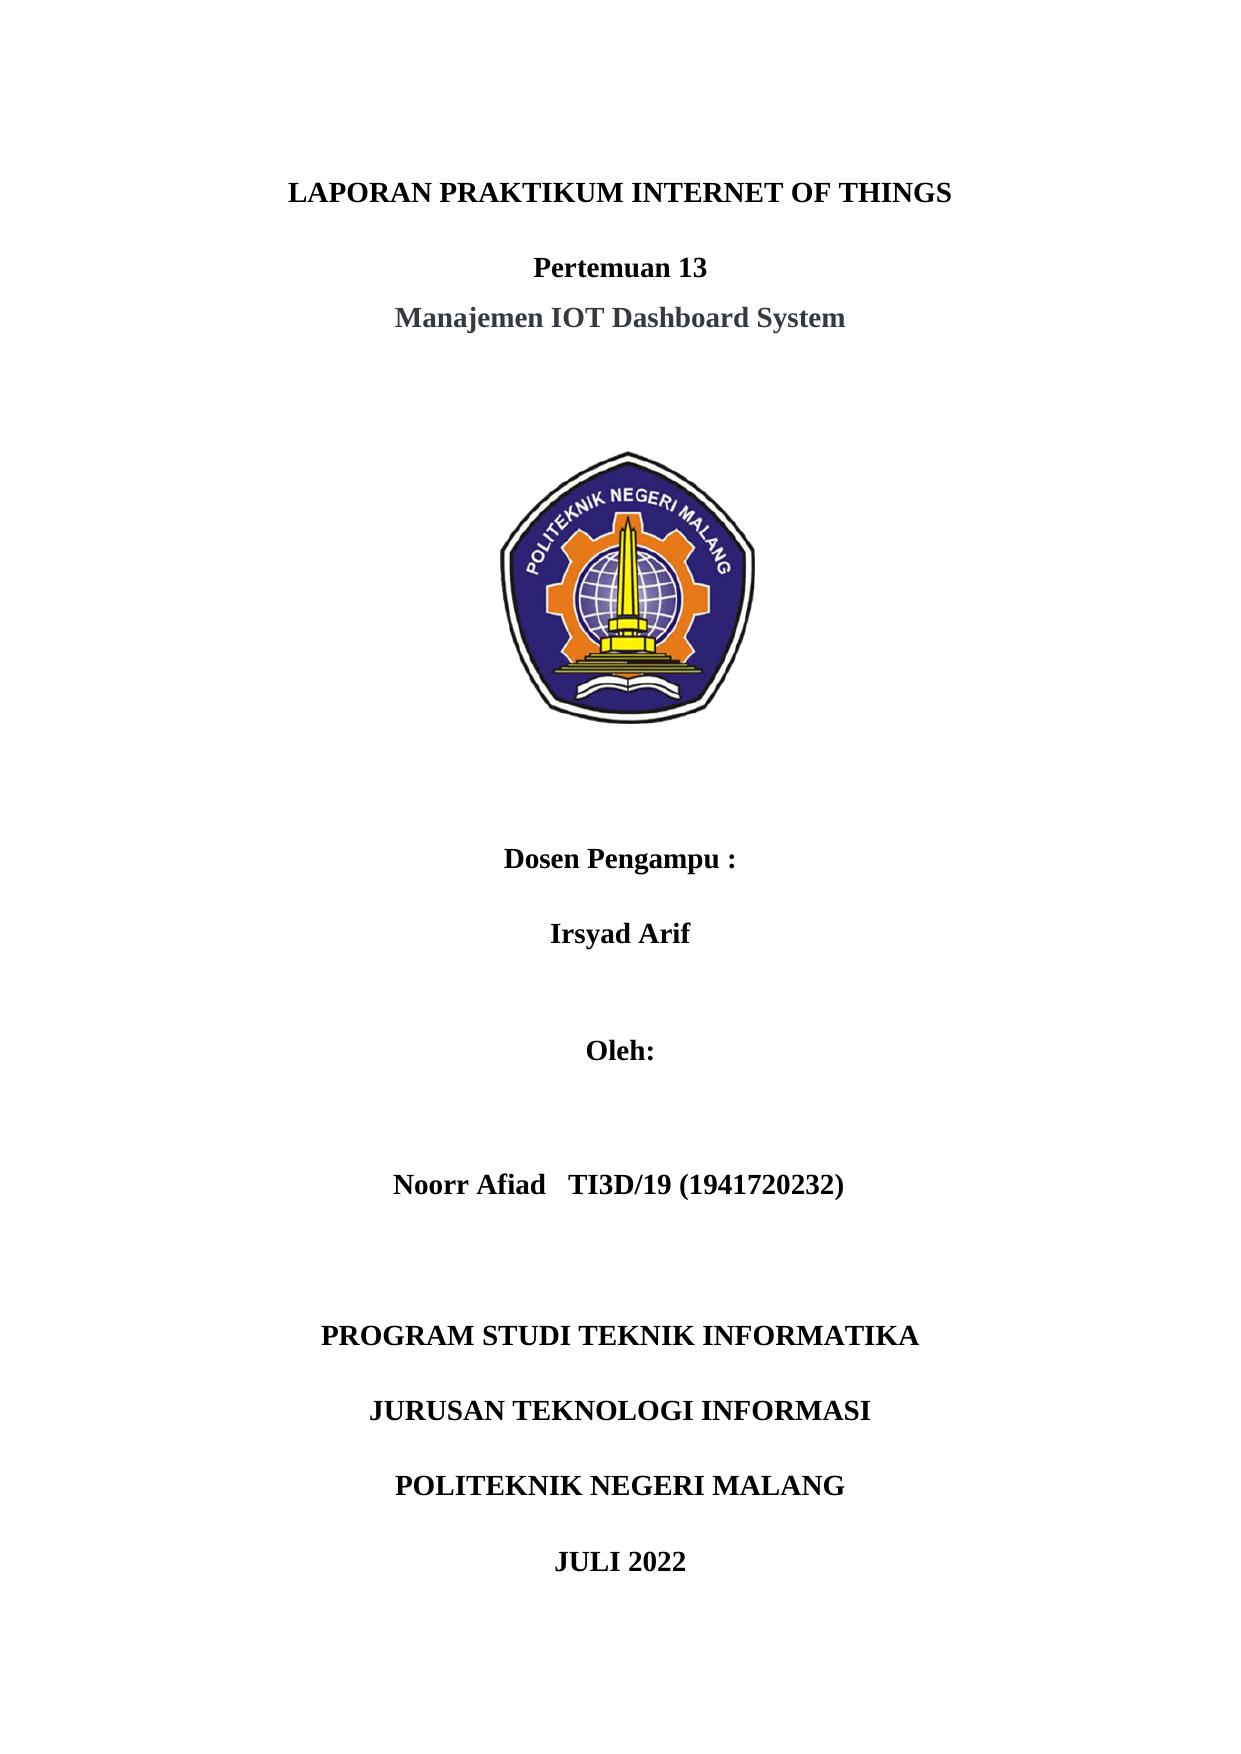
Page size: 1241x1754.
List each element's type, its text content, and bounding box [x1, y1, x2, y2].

subtitle Pertemuan 13 [150, 250, 1090, 284]
text POLITEKNIK NEGERI MALANG [150, 1468, 1090, 1502]
text JULI 2022 [150, 1544, 1090, 1577]
text LAPORAN PRAKTIKUM INTERNET OF THINGS [150, 175, 1090, 208]
text Dosen Pengampu : [150, 841, 1090, 874]
subtitle Manajemen IOT Dashboard System [150, 301, 1090, 334]
text Noorr Afiad TI3D/19 (1941720232) [147, 1167, 1090, 1201]
text JURUSAN TEKNOLOGI INFORMASI [150, 1393, 1090, 1427]
text PROGRAM STUDI TEKNIK INFORMATIKA [150, 1318, 1090, 1351]
text Oleh: [150, 1033, 1090, 1067]
picture [500, 451, 755, 724]
text Irsyad Arif [150, 916, 1090, 950]
